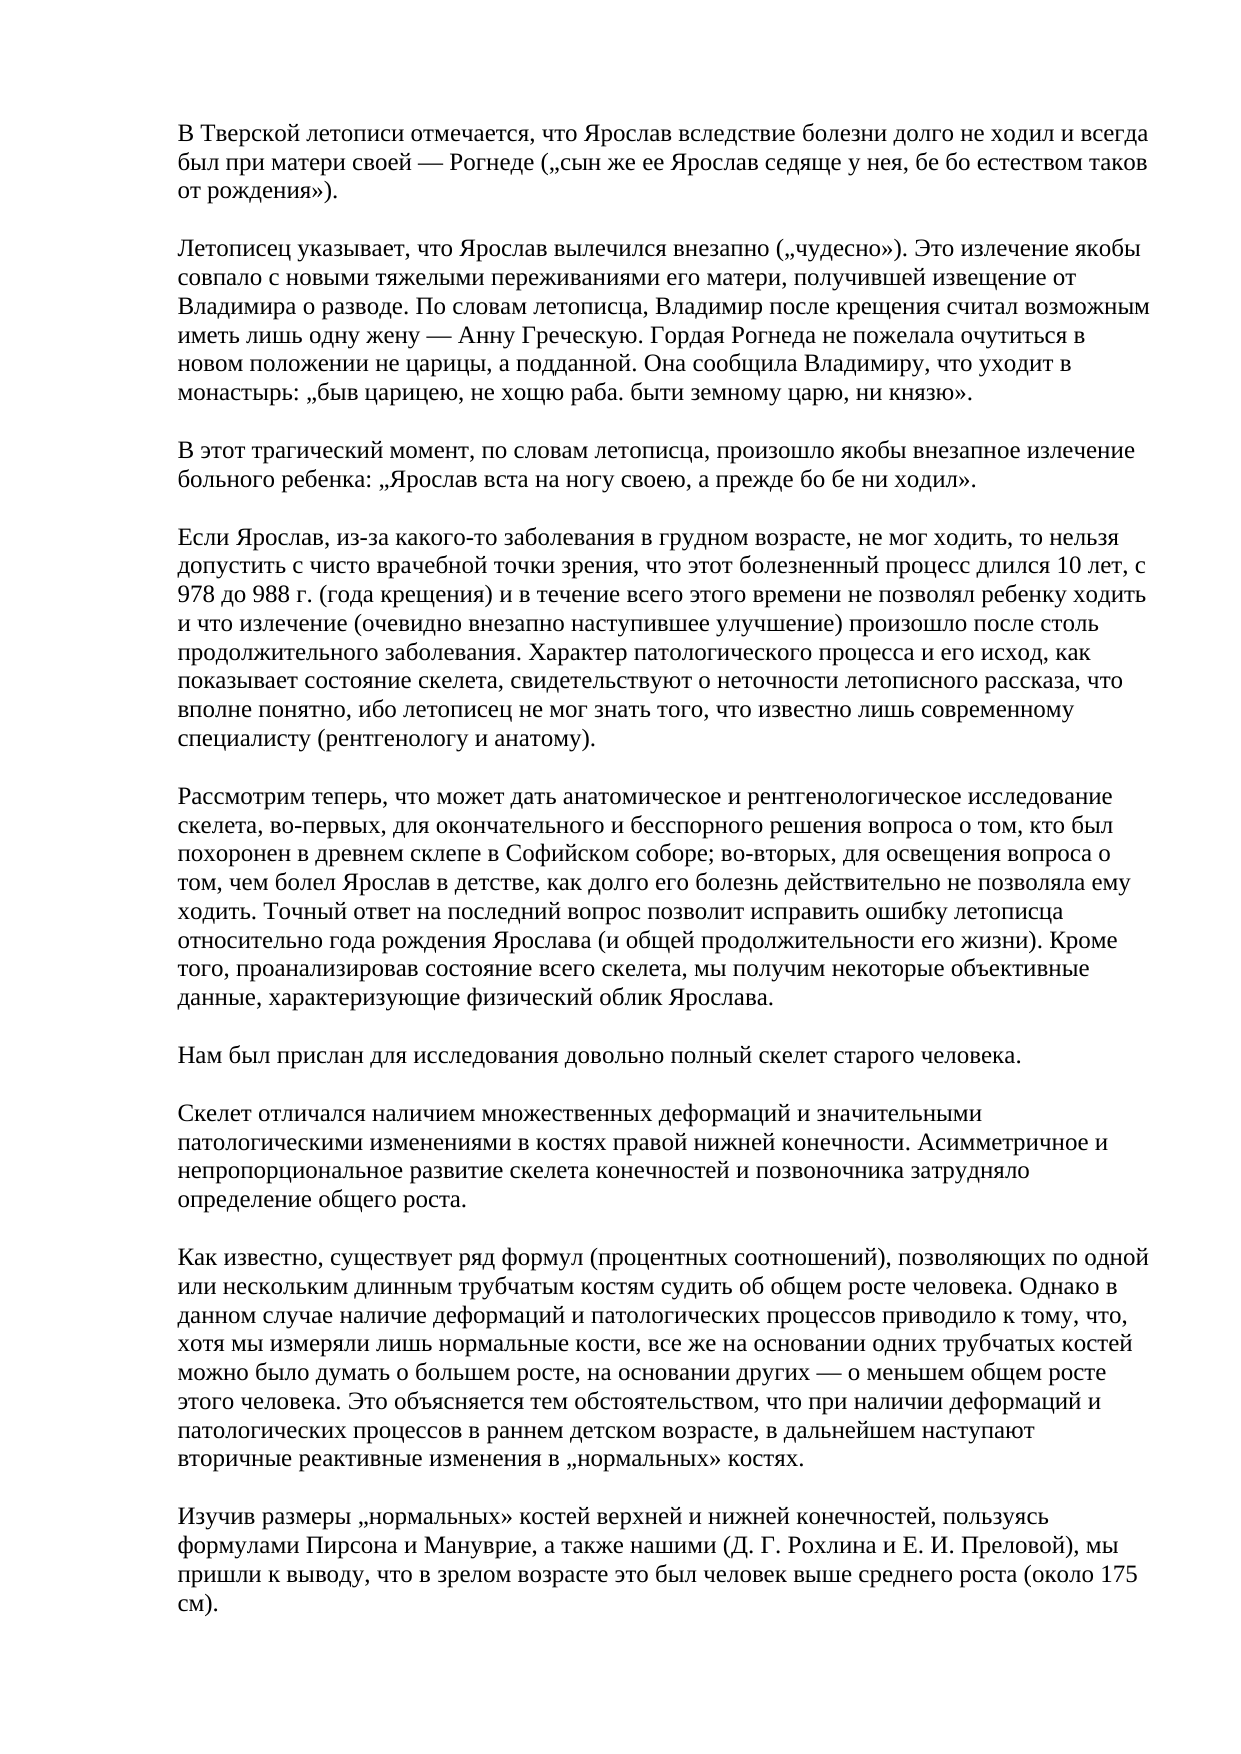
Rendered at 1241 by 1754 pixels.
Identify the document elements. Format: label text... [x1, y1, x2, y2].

text В Тверской летописи отмечается, что Ярослав вследствие болезни долго не ходил и всегда был при матери своей — Рогнеде („сын же ее Ярослав седяще у нея, бе бо естеством таков от рождения»). [177, 118, 1152, 204]
text В этот трагический момент, по словам летописца, произошло якобы внезапное излечение больного ребенка: „Ярослав вста на ногу своею, а прежде бо бе ни ходил». [177, 435, 1152, 493]
text Нам был прислан для исследования довольно полный скелет старого человека. [177, 1040, 1152, 1069]
text Если Ярослав, из-за какого-то заболевания в грудном возрасте, не мог ходить, то нельзя допустить с чисто врачебной точки зрения, что этот болезненный процесс длился 10 лет, с 978 до 988 г. (года крещения) и в течение всего этого времени не позволял ребенку ходить и что излечение (очевидно внезапно наступившее улучшение) произошло после столь продолжительного заболевания. Характер патологического процесса и его исход, как показывает состояние скелета, свидетельствуют о неточности летописного рассказа, что вполне понятно, ибо летописец не мог знать того, что известно лишь современному специалисту (рентгенологу и анатому). [177, 522, 1152, 752]
text Изучив размеры „нормальных» костей верхней и нижней конечностей, пользуясь формулами Пирсона и Мануврие, а также нашими (Д. Г. Рохлина и Е. И. Преловой), мы пришли к выводу, что в зрелом возрасте это был человек выше среднего роста (около 175 см). [177, 1501, 1152, 1616]
text Летописец указывает, что Ярослав вылечился внезапно („чудесно»). Это излечение якобы совпало с новыми тяжелыми переживаниями его матери, получившей извещение от Владимира о разводе. По словам летописца, Владимир после крещения считал возможным иметь лишь одну жену — Анну Греческую. Гордая Рогнеда не пожелала очутиться в новом положении не царицы, а подданной. Она сообщила Владимиру, что уходит в монастырь: „быв царицею, не хощю раба. быти земному царю, ни князю». [177, 233, 1152, 406]
text Скелет отличался наличием множественных деформаций и значительными патологическими изменениями в костях правой нижней конечности. Асимметричное и непропорциональное развитие скелета конечностей и позвоночника затрудняло определение общего роста. [177, 1098, 1152, 1213]
text Как известно, существует ряд формул (процентных соотношений), позволяющих по одной или нескольким длинным трубчатым костям судить об общем росте человека. Однако в данном случае наличие деформаций и патологических процессов приводило к тому, что, хотя мы измеряли лишь нормальные кости, все же на основании одних трубчатых костей можно было думать о большем росте, на основании других — о меньшем общем росте этого человека. Это объясняется тем обстоятельством, что при наличии деформаций и патологических процессов в раннем детском возрасте, в дальнейшем наступают вторичные реактивные изменения в „нормальных» костях. [177, 1242, 1152, 1472]
text Рассмотрим теперь, что может дать анатомическое и рентгенологическое исследование скелета, во-первых, для окончательного и бесспорного решения вопроса о том, кто был похоронен в древнем склепе в Софийском соборе; во-вторых, для освещения вопроса о том, чем болел Ярослав в детстве, как долго его болезнь действительно не позволяла ему ходить. Точный ответ на последний вопрос позволит исправить ошибку летописца относительно года рождения Ярослава (и общей продолжительности его жизни). Кроме того, проанализировав состояние всего скелета, мы получим некоторые объективные данные, характеризующие физический облик Ярослава. [177, 781, 1152, 1011]
